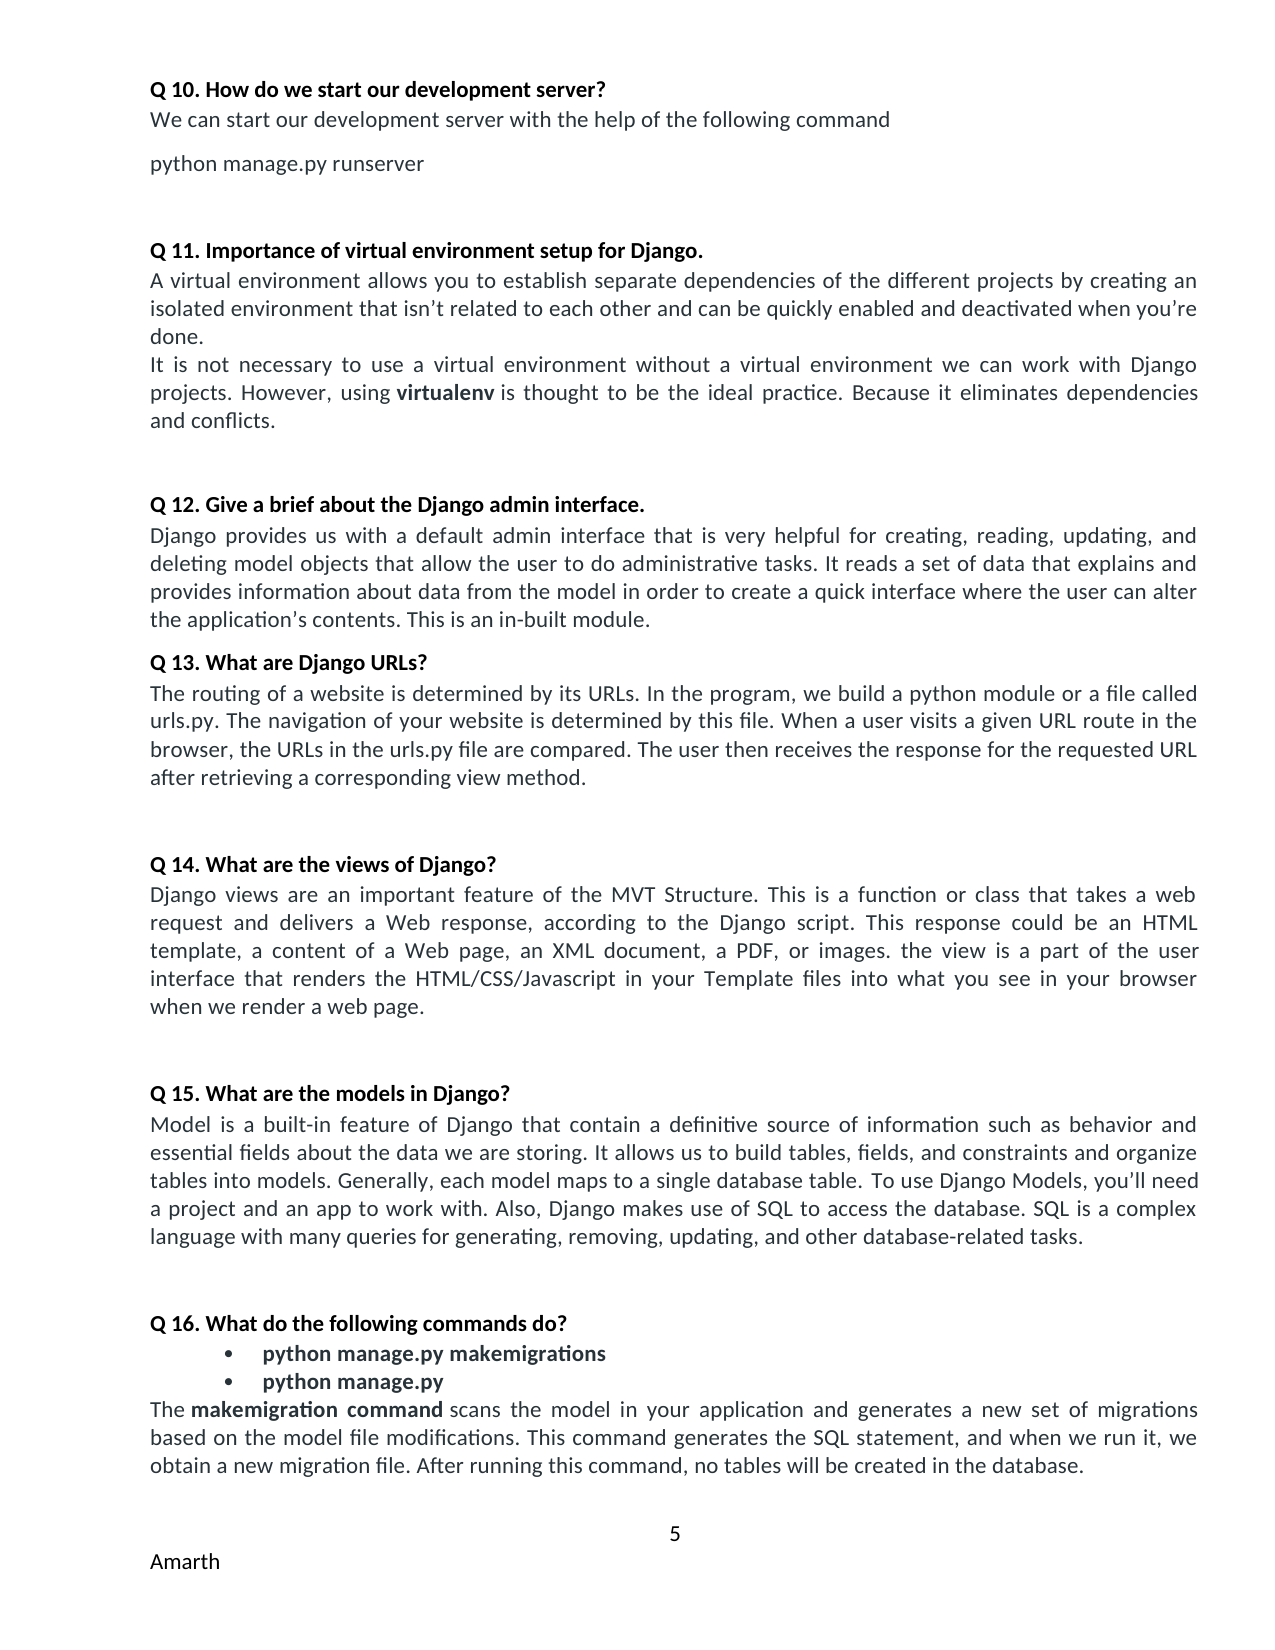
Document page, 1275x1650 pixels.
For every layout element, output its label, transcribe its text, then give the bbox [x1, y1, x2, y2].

text The makemigration command scans the model in your application and generates a new set of migrations based on the model file modifications. This command generates the SQL statement, and when we run it, we obtain a new migration file. After running this command, no tables will be created in the database. [150, 1395, 1200, 1479]
text Django views are an important feature of the MVT Structure. This is a function or class that takes a web request and delivers a Web response, according to the Django script. This response could be an HTML template, a content of a Web page, an XML document, a PDF, or images. the view is a part of the user interface that renders the HTML/CSS/Javascript in your Template files into what you see in your browser when we render a web page. [150, 880, 1200, 1020]
text python manage.py runserver [150, 149, 1200, 177]
text A virtual environment allows you to establish separate dependencies of the different projects by creating an isolated environment that isn’t related to each other and can be quickly enabled and deactivated when you’re done. It is not necessary to use a virtual environment without a virtual environment we can work with Django projects. However, using virtualenv is thought to be the ideal practice. Because it eliminates dependencies and conflicts. [150, 266, 1200, 434]
subtitle Q 15. What are the models in Django? [150, 1079, 1200, 1108]
list python manage.py makemigrations [225, 1339, 1200, 1367]
subtitle Q 11. Importance of virtual environment setup for Django. [150, 236, 1200, 264]
subtitle Q 10. How do we start our development server? [150, 75, 1200, 103]
subtitle Q 12. Give a brief about the Django admin interface. [150, 491, 1200, 518]
subtitle Q 14. What are the views of Django? [150, 850, 1200, 878]
text Model is a built-in feature of Django that contain a definitive source of information such as behavior and essential fields about the data we are storing. It allows us to build tables, fields, and constraints and organize tables into models. Generally, each model maps to a single database table. To use Django Models, you’ll need a project and an app to work with. Also, Django makes use of SQL to access the database. SQL is a complex language with many queries for generating, removing, updating, and other database-related tasks. [150, 1110, 1200, 1250]
list python manage.py [225, 1367, 1200, 1395]
text Django provides us with a default admin interface that is very helpful for creating, reading, updating, and deleting model objects that allow the user to do administrative tasks. It reads a set of data that explains and provides information about data from the model in order to create a quick interface where the user can alter the application’s contents. This is an in-built module. [150, 521, 1200, 633]
subtitle Q 16. What do the following commands do? [150, 1309, 1200, 1337]
text We can start our development server with the help of the following command [150, 105, 1200, 133]
subtitle Q 13. What are Django URLs? [150, 648, 1200, 676]
text The routing of a website is determined by its URLs. In the program, we build a python module or a file called urls.py. The navigation of your website is determined by this file. When a user visits a given URL route in the browser, the URLs in the urls.py file are compared. The user then receives the response for the requested URL after retrieving a corresponding view method. [150, 679, 1200, 791]
